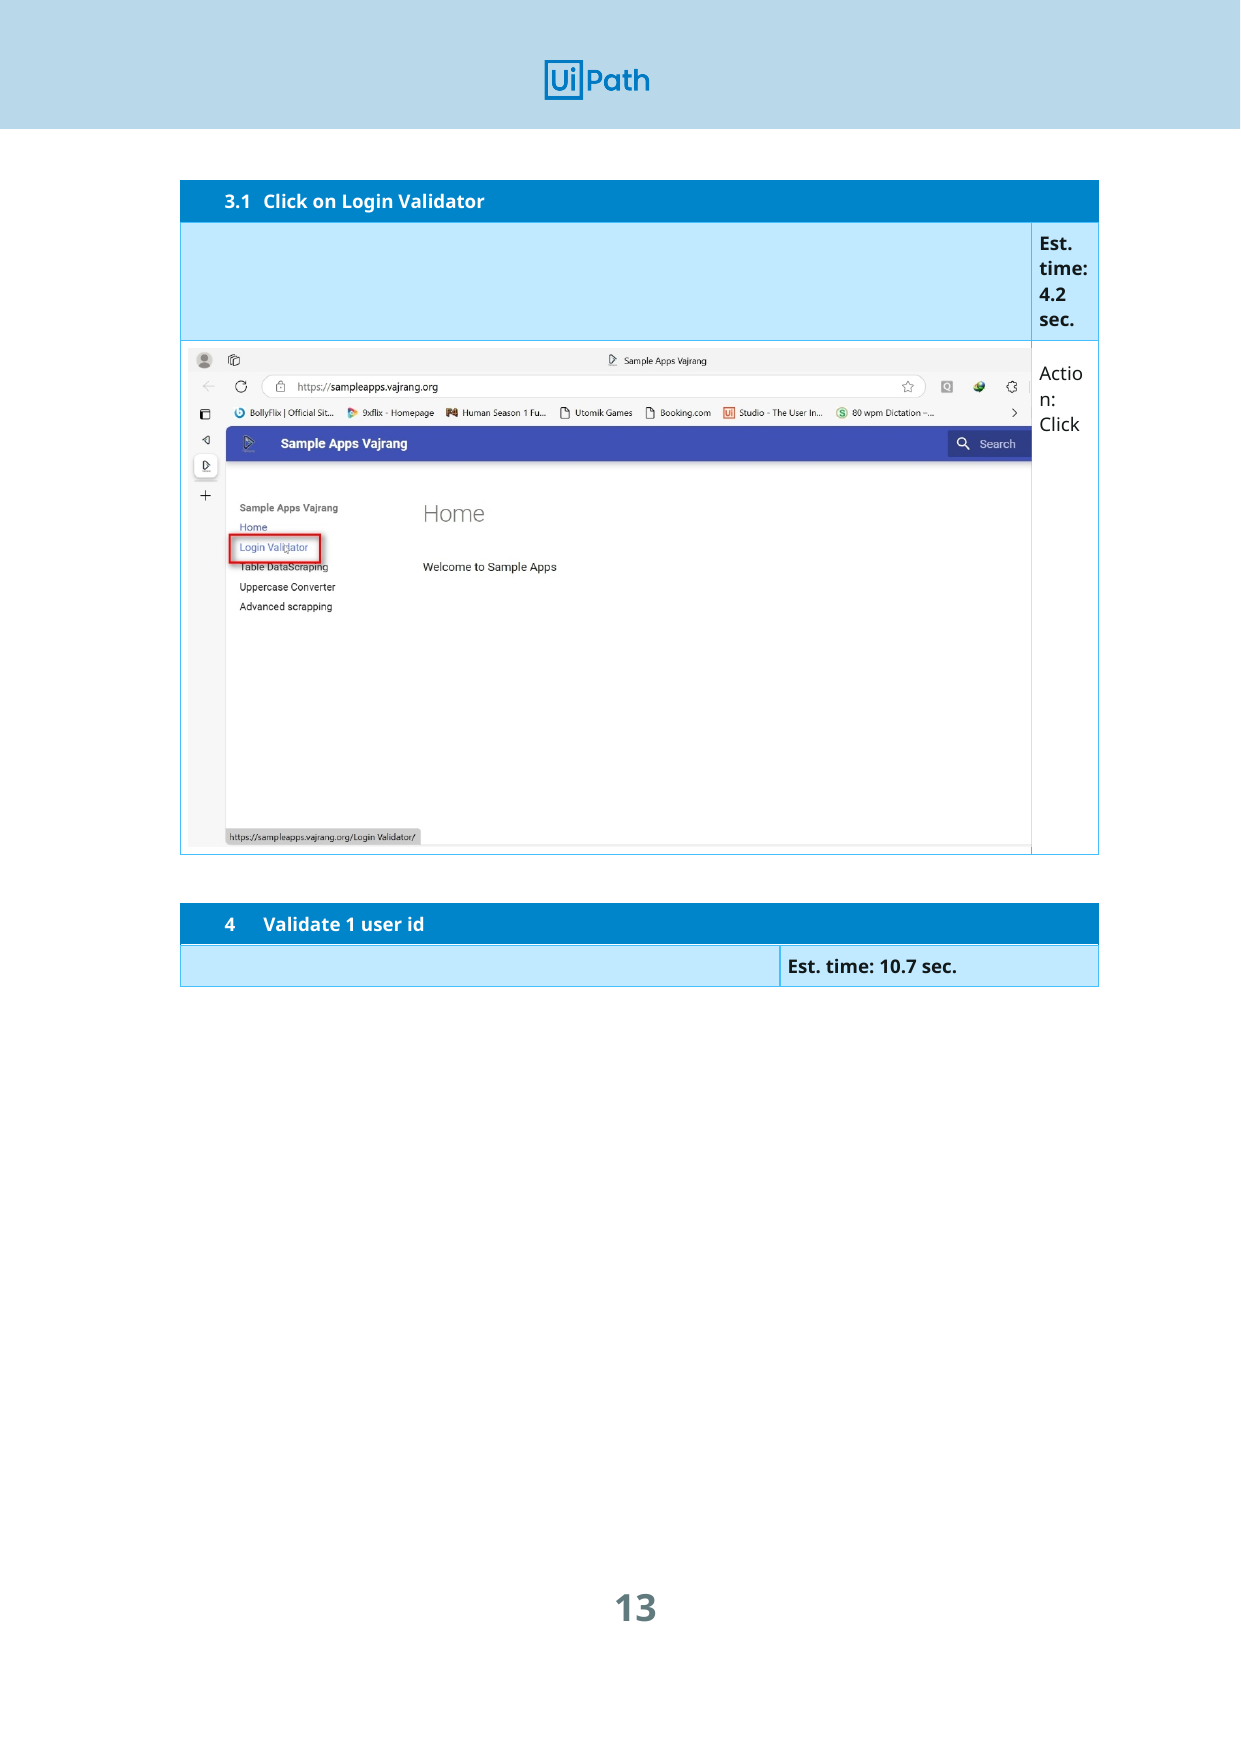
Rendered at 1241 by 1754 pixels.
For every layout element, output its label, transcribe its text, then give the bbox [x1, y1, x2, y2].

table_cell [181, 341, 1031, 854]
table_header Validate 1 user id [181, 904, 1098, 944]
picture [544, 60, 651, 100]
table_cell Est. time: 4.2 sec. [1032, 223, 1098, 340]
table_cell [181, 946, 779, 986]
table_cell [181, 223, 1031, 340]
table_cell Action: Click [1032, 341, 1098, 854]
table_header Click on Login Validator [181, 181, 1031, 222]
picture [188, 348, 1032, 847]
table_header [1032, 181, 1098, 222]
table_cell Est. time: 10.7 sec. [781, 946, 1098, 986]
